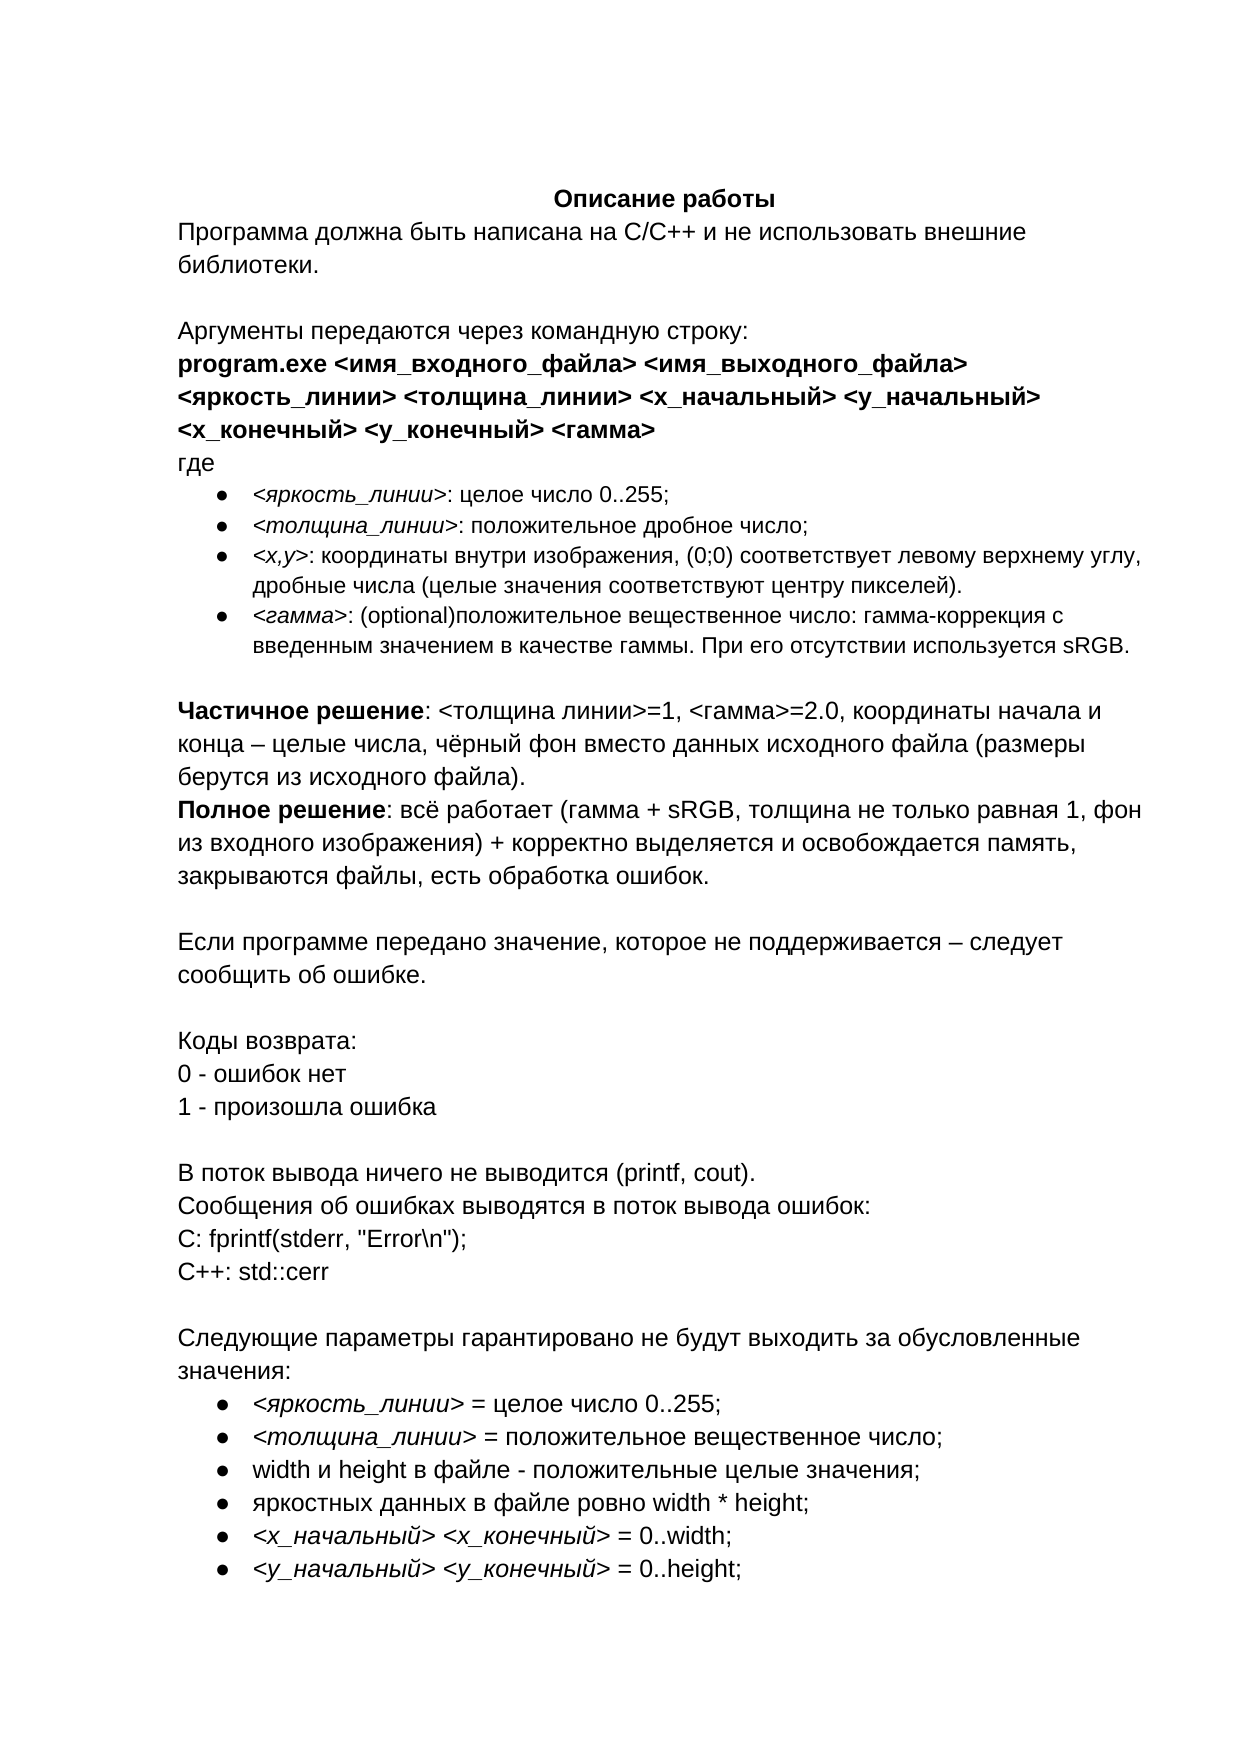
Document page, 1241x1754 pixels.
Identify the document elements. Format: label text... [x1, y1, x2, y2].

text C++: std::cerr [177, 1257, 1152, 1286]
text Следующие параметры гарантировано не будут выходить за обусловленные значения: [177, 1323, 1152, 1385]
text Полное решение: всё работает (гамма + sRGB, толщина не только равная 1, фон из входного изображения) + корректно выделяется и освобождается память, закрываются файлы, есть обработка ошибок. [177, 795, 1152, 889]
list <толщина_линии> = положительное вещественное число; [215, 1422, 1152, 1451]
list яркостных данных в файле ровно width * height; [215, 1488, 1152, 1517]
text program.exe <имя_входного_файла> <имя_выходного_файла> <яркость_линии> <толщина_линии> <x_начальный> <y_начальный> <x_конечный> <y_конечный> <гамма> [177, 349, 1152, 444]
list <x_начальный> <x_конечный> = 0..width; [215, 1521, 1152, 1550]
list <гамма>: (optional)положительное вещественное число: гамма-коррекция с введенным значением в качестве гаммы. При его отсутствии используется sRGB. [215, 602, 1152, 659]
text Частичное решение: <толщина линии>=1, <гамма>=2.0, координаты начала и конца – целые числа, чёрный фон вместо данных исходного файла (размеры берутся из исходного файла). [177, 696, 1152, 790]
text Коды возврата: [177, 1026, 1152, 1054]
text Аргументы передаются через командную строку: [177, 316, 1152, 345]
list <толщина_линии>: положительное дробное число; [215, 512, 1152, 538]
list <яркость_линии>: целое число 0..255; [215, 481, 1152, 508]
text В поток вывода ничего не выводится (printf, cout). [177, 1158, 1152, 1187]
text 1 - произошла ошибка [177, 1092, 1152, 1121]
list width и height в файле - положительные целые значения; [215, 1455, 1152, 1484]
text Сообщения об ошибках выводятся в поток вывода ошибок: [177, 1191, 1152, 1220]
text 0 - ошибок нет [177, 1059, 1152, 1088]
text Описание работы [177, 184, 1152, 213]
text Программа должна быть написана на C/C++ и не использовать внешние библиотеки. [177, 217, 1152, 279]
list <x,y>: координаты внутри изображения, (0;0) соответствует левому верхнему углу, дробные числа (целые значения соответствуют центру пикселей). [215, 542, 1152, 598]
list <яркость_линии> = целое число 0..255; [215, 1389, 1152, 1418]
list <y_начальный> <y_конечный> = 0..height; [215, 1554, 1152, 1583]
text где [177, 448, 1152, 477]
text Если программе передано значение, которое не поддерживается – следует сообщить об ошибке. [177, 927, 1152, 988]
text С: fprintf(stderr, "Error\n"); [177, 1224, 1152, 1253]
